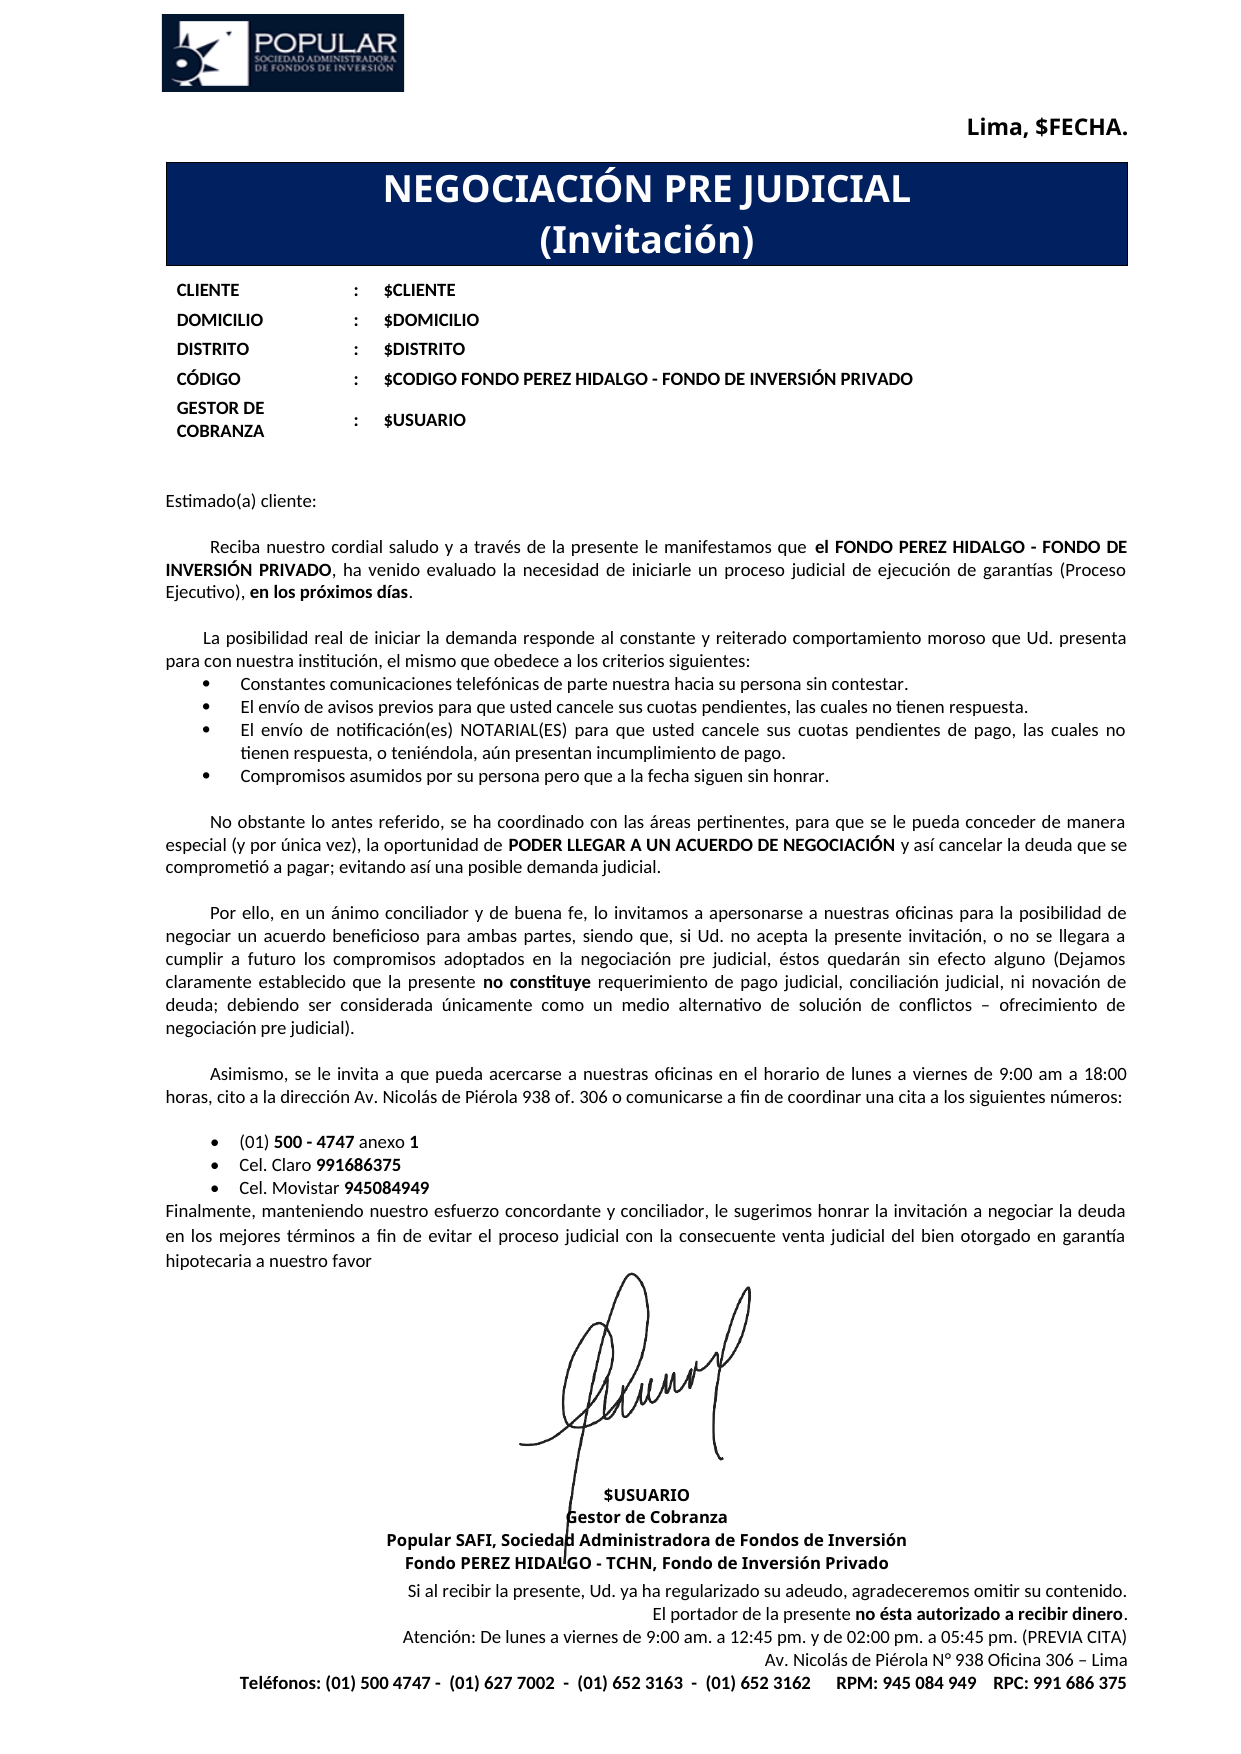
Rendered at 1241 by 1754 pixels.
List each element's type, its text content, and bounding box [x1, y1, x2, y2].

text Por ello, en un ánimo conciliador y de buena fe, lo invitamos a apersonarse a nuestras oficinas para la posibilidad de negociar un acuerdo beneficioso para ambas partes, siendo que, si Ud. no acepta la presente invitación, o no se llegara a cumplir a futuro los compromisos adoptados en la negociación pre judicial, éstos quedarán sin efecto alguno (Dejamos claramente establecido que la presente no constituye requerimiento de pago judicial, conciliación judicial, ni novación de deuda; debiendo ser considerada únicamente como un medio alternativo de solución de conflictos – ofrecimiento de negociación pre judicial). [165, 901, 1128, 1039]
table_cell : [342, 302, 372, 331]
table_cell : [342, 390, 372, 442]
list Compromisos asumidos por su persona pero que a la fecha siguen sin honrar. [203, 764, 1128, 787]
text La posibilidad real de iniciar la demanda responde al constante y reiterado comportamiento moroso que Ud. presenta para con nuestra institución, el mismo que obedece a los criterios siguientes: [165, 626, 1128, 672]
picture [460, 1272, 799, 1483]
text Estimado(a) cliente: [165, 489, 1128, 512]
text • Cel. Movistar 945084949 [165, 1176, 1128, 1199]
table_cell $CODIGO FONDO PEREZ HIDALGO - FONDO DE INVERSIÓN PRIVADO [372, 361, 1125, 390]
text • (01) 500 - 4747 anexo 1 [165, 1131, 1128, 1153]
text Asimismo, se le invita a que pueda acercarse a nuestras oficinas en el horario de lunes a viernes de 9:00 am a 18:00 horas, cito a la dirección Av. Nicolás de Piérola 938 of. 306 o comunicarse a fin de coordinar una cita a los siguientes números: [165, 1062, 1128, 1108]
table_cell DOMICILIO [165, 302, 342, 331]
table_header $CLIENTE [372, 272, 1125, 302]
text • Cel. Claro 991686375 [165, 1153, 1128, 1176]
table_cell : [342, 361, 372, 390]
text Reciba nuestro cordial saludo y a través de la presente le manifestamos que el FONDO PEREZ HIDALGO - FONDO DE INVERSIÓN PRIVADO, ha venido evaluado la necesidad de iniciarle un proceso judicial de ejecución de garantías (Proceso Ejecutivo), en los próximos días. [165, 535, 1128, 603]
text Popular SAFI, Sociedad Administradora de Fondos de Inversión [165, 1529, 1128, 1552]
table_cell : [342, 331, 372, 361]
list El envío de notificación(es) NOTARIAL(ES) para que usted cancele sus cuotas pendientes de pago, las cuales no tienen respuesta, o teniéndola, aún presentan incumplimiento de pago. [203, 718, 1128, 764]
table_header CLIENTE [165, 272, 342, 302]
table_cell $DISTRITO [372, 331, 1125, 361]
table_header : [342, 272, 372, 302]
table_cell $USUARIO [372, 390, 1007, 442]
list Constantes comunicaciones telefónicas de parte nuestra hacia su persona sin contestar. [203, 672, 1128, 695]
text Finalmente, manteniendo nuestro esfuerzo concordante y conciliador, le sugerimos honrar la invitación a negociar la deuda en los mejores términos a fin de evitar el proceso judicial con la consecuente venta judicial del bien otorgado en garantía hipotecaria a nuestro favor [165, 1199, 1128, 1272]
text $USUARIO [165, 1483, 1128, 1506]
text Fondo PEREZ HIDALGO - TCHN, Fondo de Inversión Privado [165, 1552, 1128, 1574]
list El envío de avisos previos para que usted cancele sus cuotas pendientes, las cuales no tienen respuesta. [203, 695, 1128, 718]
table_cell CÓDIGO [165, 361, 342, 390]
text Gestor de Cobranza [165, 1506, 1128, 1529]
table_cell GESTOR DE COBRANZA [165, 390, 342, 442]
picture [161, 14, 405, 92]
text Lima, $FECHA. [165, 111, 1128, 142]
text No obstante lo antes referido, se ha coordinado con las áreas pertinentes, para que se le pueda conceder de manera especial (y por única vez), la oportunidad de PODER LLEGAR A UN ACUERDO DE NEGOCIACIÓN y así cancelar la deuda que se comprometió a pagar; evitando así una posible demanda judicial. [165, 810, 1128, 878]
table_cell $DOMICILIO [372, 302, 1125, 331]
table_cell DISTRITO [165, 331, 342, 361]
